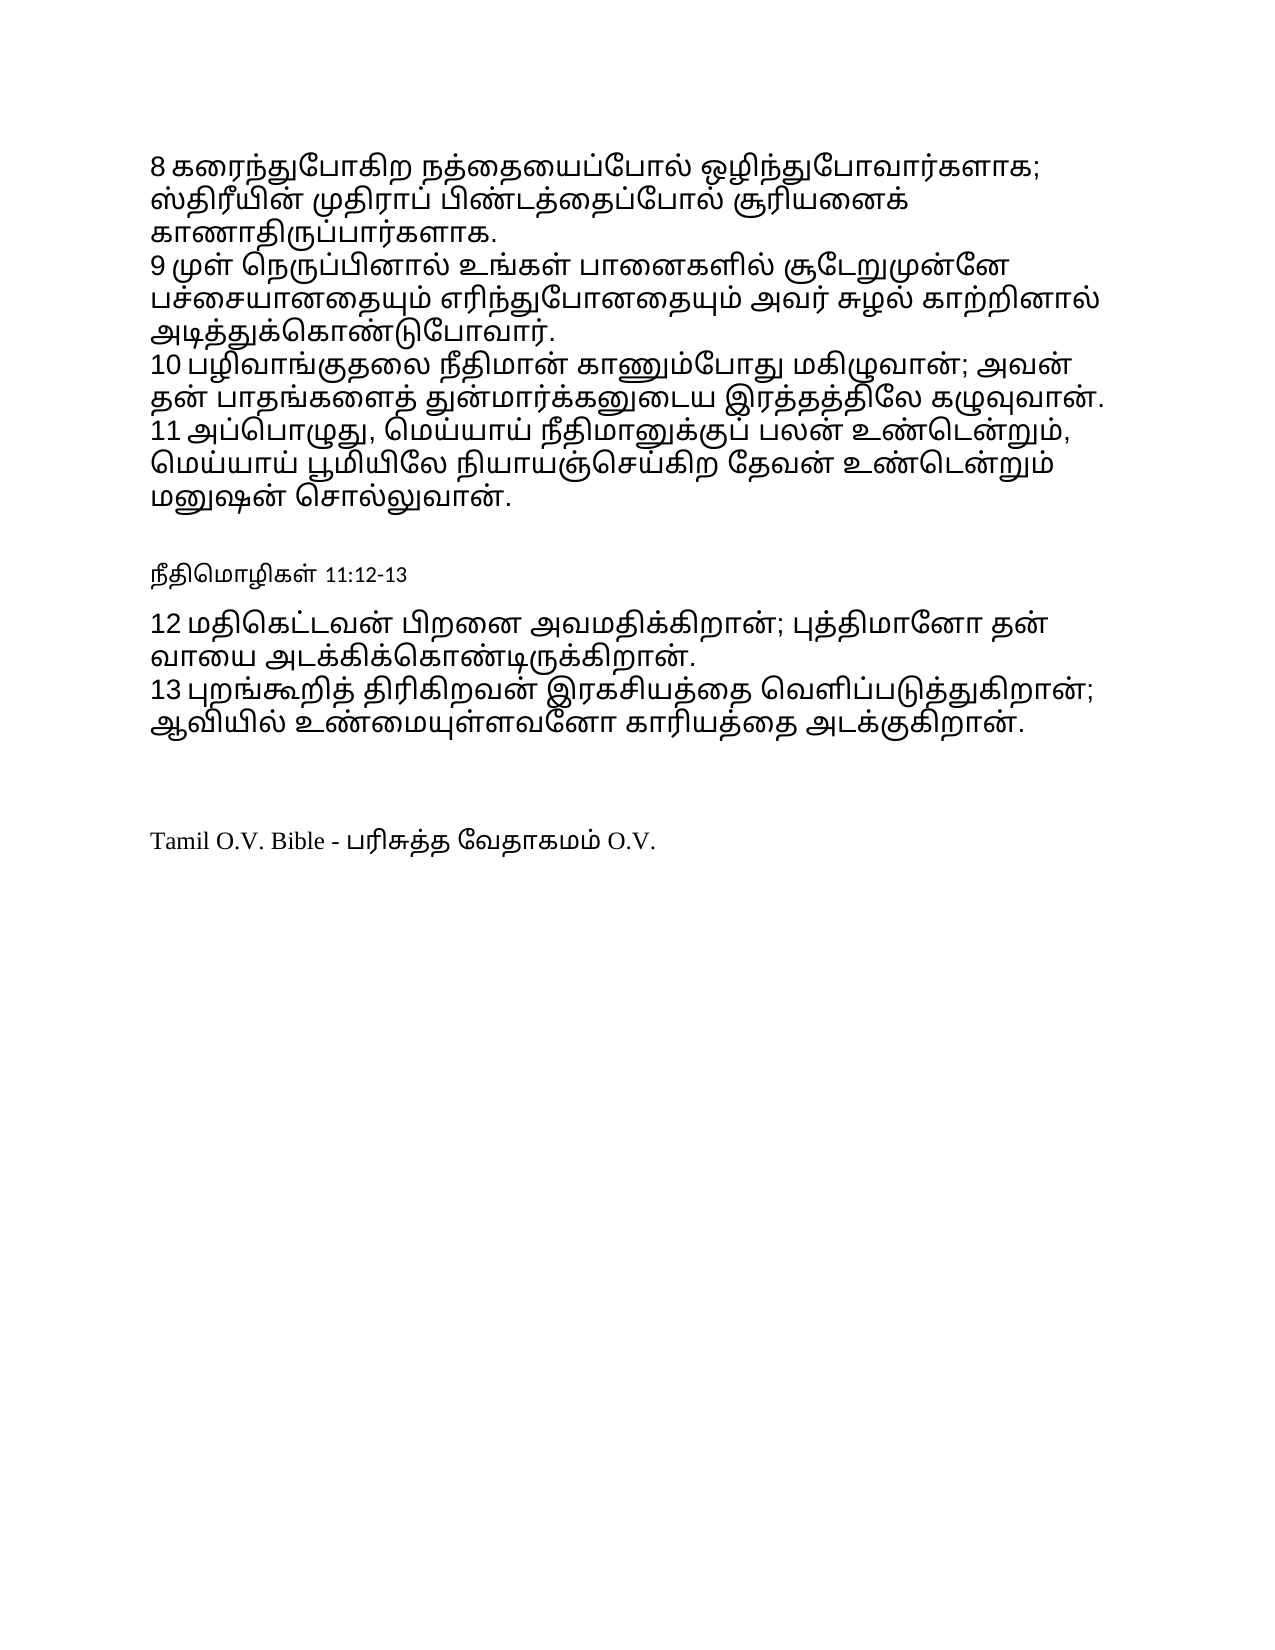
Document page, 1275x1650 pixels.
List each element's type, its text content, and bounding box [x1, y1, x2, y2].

text 9முள் நெருப்பினால் உங்கள் பானைகளில் சூடேறுமுன்னே பச்சையானதையும் எரிந்துபோனதையும் அவர் சுழல் காற்றினால் அடித்துக்கொண்டுபோவார். [150, 249, 1125, 348]
text Tamil O.V. Bible - பரிசுத்த வேதாகமம் O.V. [150, 826, 1125, 855]
text 12மதிகெட்டவன் பிறனை அவமதிக்கிறான்; புத்திமானோ தன் வாயை அடக்கிக்கொண்டிருக்கிறான். [150, 607, 1125, 673]
text 11அப்பொழுது, மெய்யாய் நீதிமானுக்குப் பலன் உண்டென்றும், மெய்யாய் பூமியிலே நியாயஞ்செய்கிற தேவன் உண்டென்றும் மனுஷன் சொல்லுவான். [150, 414, 1125, 513]
text 10பழிவாங்குதலை நீதிமான் காணும்போது மகிழுவான்; அவன் தன் பாதங்களைத் துன்மார்க்கனுடைய இரத்தத்திலே கழுவுவான். [150, 348, 1125, 414]
text நீதிமொழிகள் 11:12-13 [150, 560, 1125, 588]
text 8கரைந்துபோகிற நத்தையைப்போல் ஒழிந்துபோவார்களாக; ஸ்திரீயின் முதிராப் பிண்டத்தைப்போல் சூரியனைக் காணாதிருப்பார்களாக. [150, 150, 1125, 249]
text 13புறங்கூறித் திரிகிறவன் இரகசியத்தை வெளிப்படுத்துகிறான்; ஆவியில் உண்மையுள்ளவனோ காரியத்தை அடக்குகிறான். [150, 673, 1125, 739]
